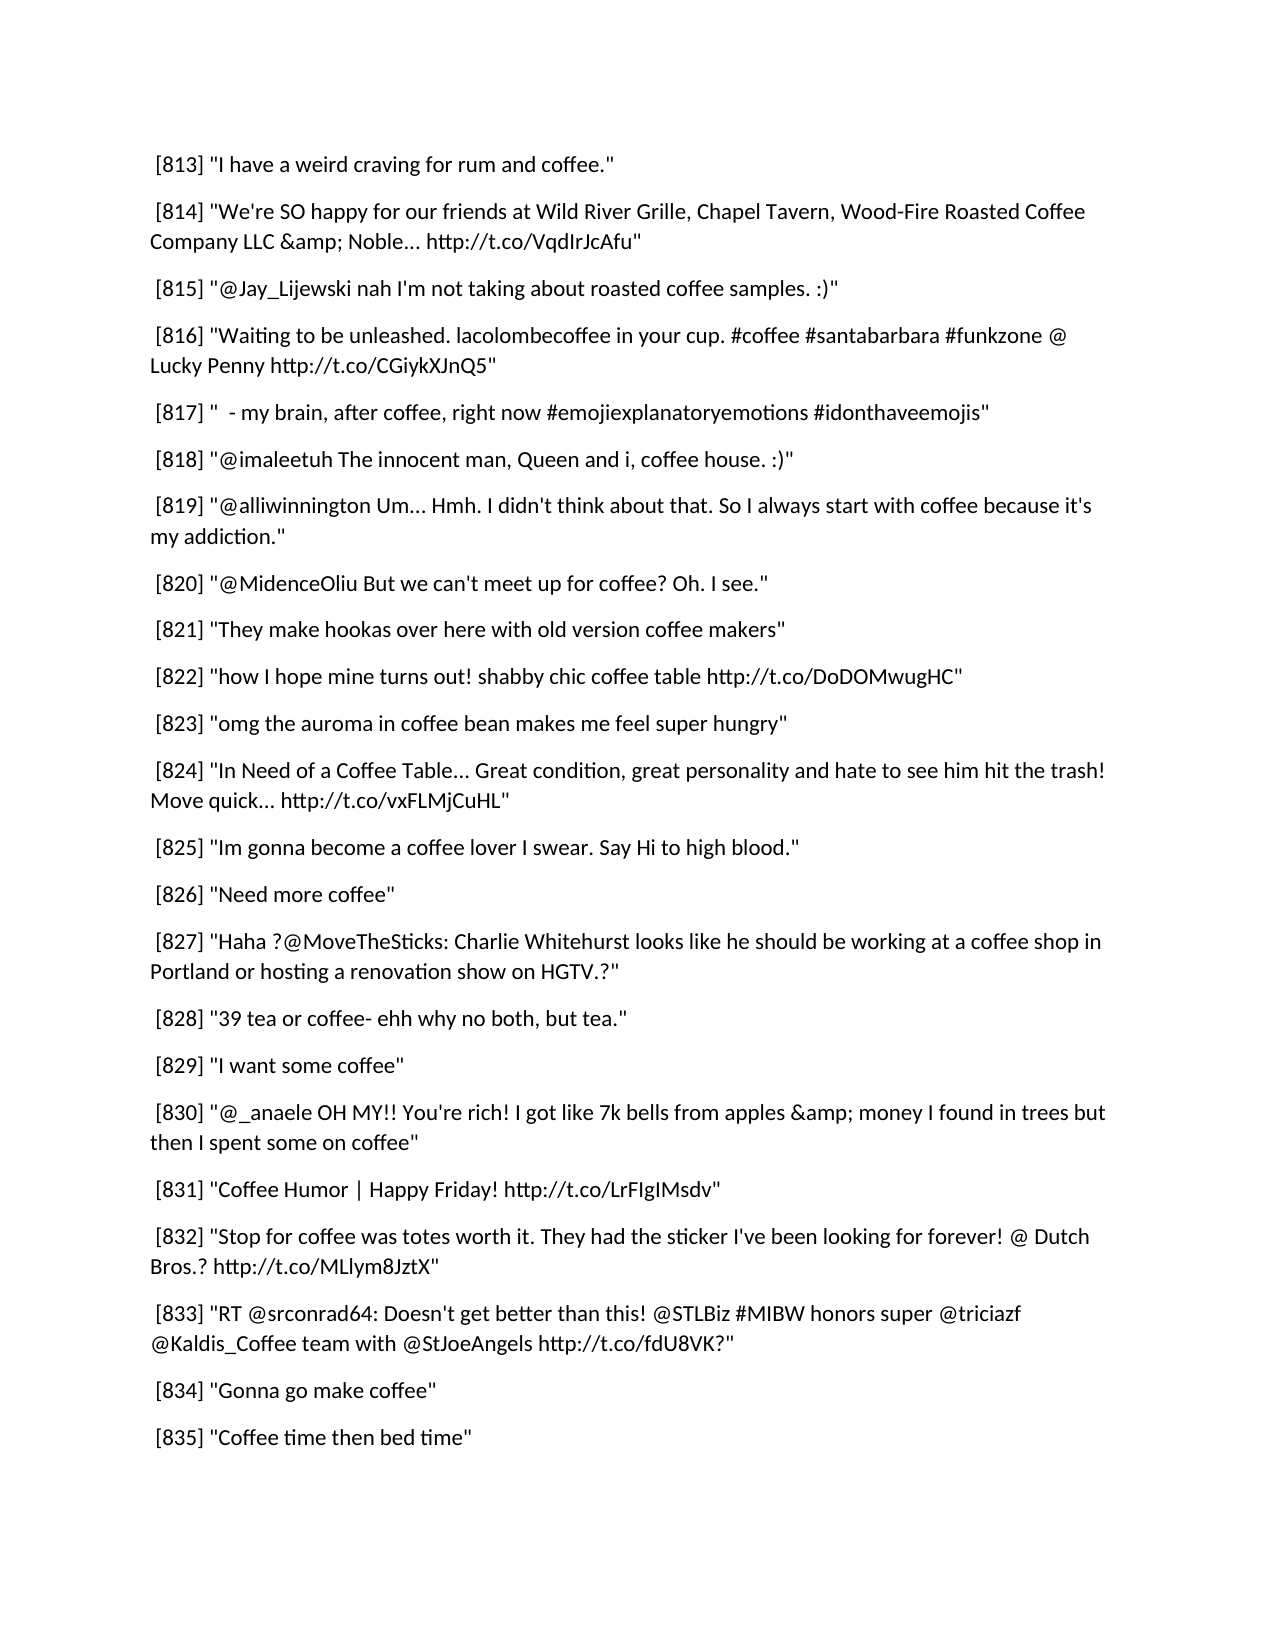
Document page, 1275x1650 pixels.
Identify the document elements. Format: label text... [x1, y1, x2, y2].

text [828] "39 tea or coffee- ehh why no both, but tea." [150, 1004, 1125, 1032]
text [832] "Stop for coffee was totes worth it. They had the sticker I've been looking for forever! @ Dutch Bros.? http://t.co/MLlym8JztX" [150, 1222, 1125, 1280]
text [822] "how I hope mine turns out! shabby chic coffee table http://t.co/DoDOMwugHC" [150, 662, 1125, 691]
text [831] "Coffee Humor | Happy Friday! http://t.co/LrFIgIMsdv" [150, 1175, 1125, 1203]
text [833] "RT @srconrad64: Doesn't get better than this! @STLBiz #MIBW honors super @triciazf @Kaldis_Coffee team with @StJoeAngels http://t.co/fdU8VK?" [150, 1299, 1125, 1357]
text [825] "Im gonna become a coffee lover I swear. Say Hi to high blood." [150, 833, 1125, 861]
text [814] "We're SO happy for our friends at Wild River Grille, Chapel Tavern, Wood-Fire Roasted Coffee Company LLC &amp; Noble... http://t.co/VqdIrJcAfu" [150, 197, 1125, 255]
text [826] "Need more coffee" [150, 880, 1125, 908]
text [824] "In Need of a Coffee Table... Great condition, great personality and hate to see him hit the trash! Move quick... http://t.co/vxFLMjCuHL" [150, 756, 1125, 814]
text [823] "omg the auroma in coffee bean makes me feel super hungry" [150, 709, 1125, 737]
text [813] "I have a weird craving for rum and coffee." [150, 150, 1125, 178]
text [817] " - my brain, after coffee, right now #emojiexplanatoryemotions #idonthaveemojis" [150, 398, 1125, 426]
text [835] "Coffee time then bed time" [150, 1423, 1125, 1451]
text [816] "Waiting to be unleashed. lacolombecoffee in your cup. #coffee #santabarbara #funkzone @ Lucky Penny http://t.co/CGiykXJnQ5" [150, 321, 1125, 379]
text [830] "@_anaele OH MY!! You're rich! I got like 7k bells from apples &amp; money I found in trees but then I spent some on coffee" [150, 1098, 1125, 1156]
text [827] "Haha ?@MoveTheSticks: Charlie Whitehurst looks like he should be working at a coffee shop in Portland or hosting a renovation show on HGTV.?" [150, 927, 1125, 985]
text [820] "@MidenceOliu But we can't meet up for coffee? Oh. I see." [150, 569, 1125, 597]
text [821] "They make hookas over here with old version coffee makers" [150, 616, 1125, 644]
text [819] "@alliwinnington Um... Hmh. I didn't think about that. So I always start with coffee because it's my addiction." [150, 492, 1125, 550]
text [834] "Gonna go make coffee" [150, 1376, 1125, 1404]
text [818] "@imaleetuh The innocent man, Queen and i, coffee house. :)" [150, 445, 1125, 473]
text [829] "I want some coffee" [150, 1051, 1125, 1079]
text [815] "@Jay_Lijewski nah I'm not taking about roasted coffee samples. :)" [150, 274, 1125, 302]
